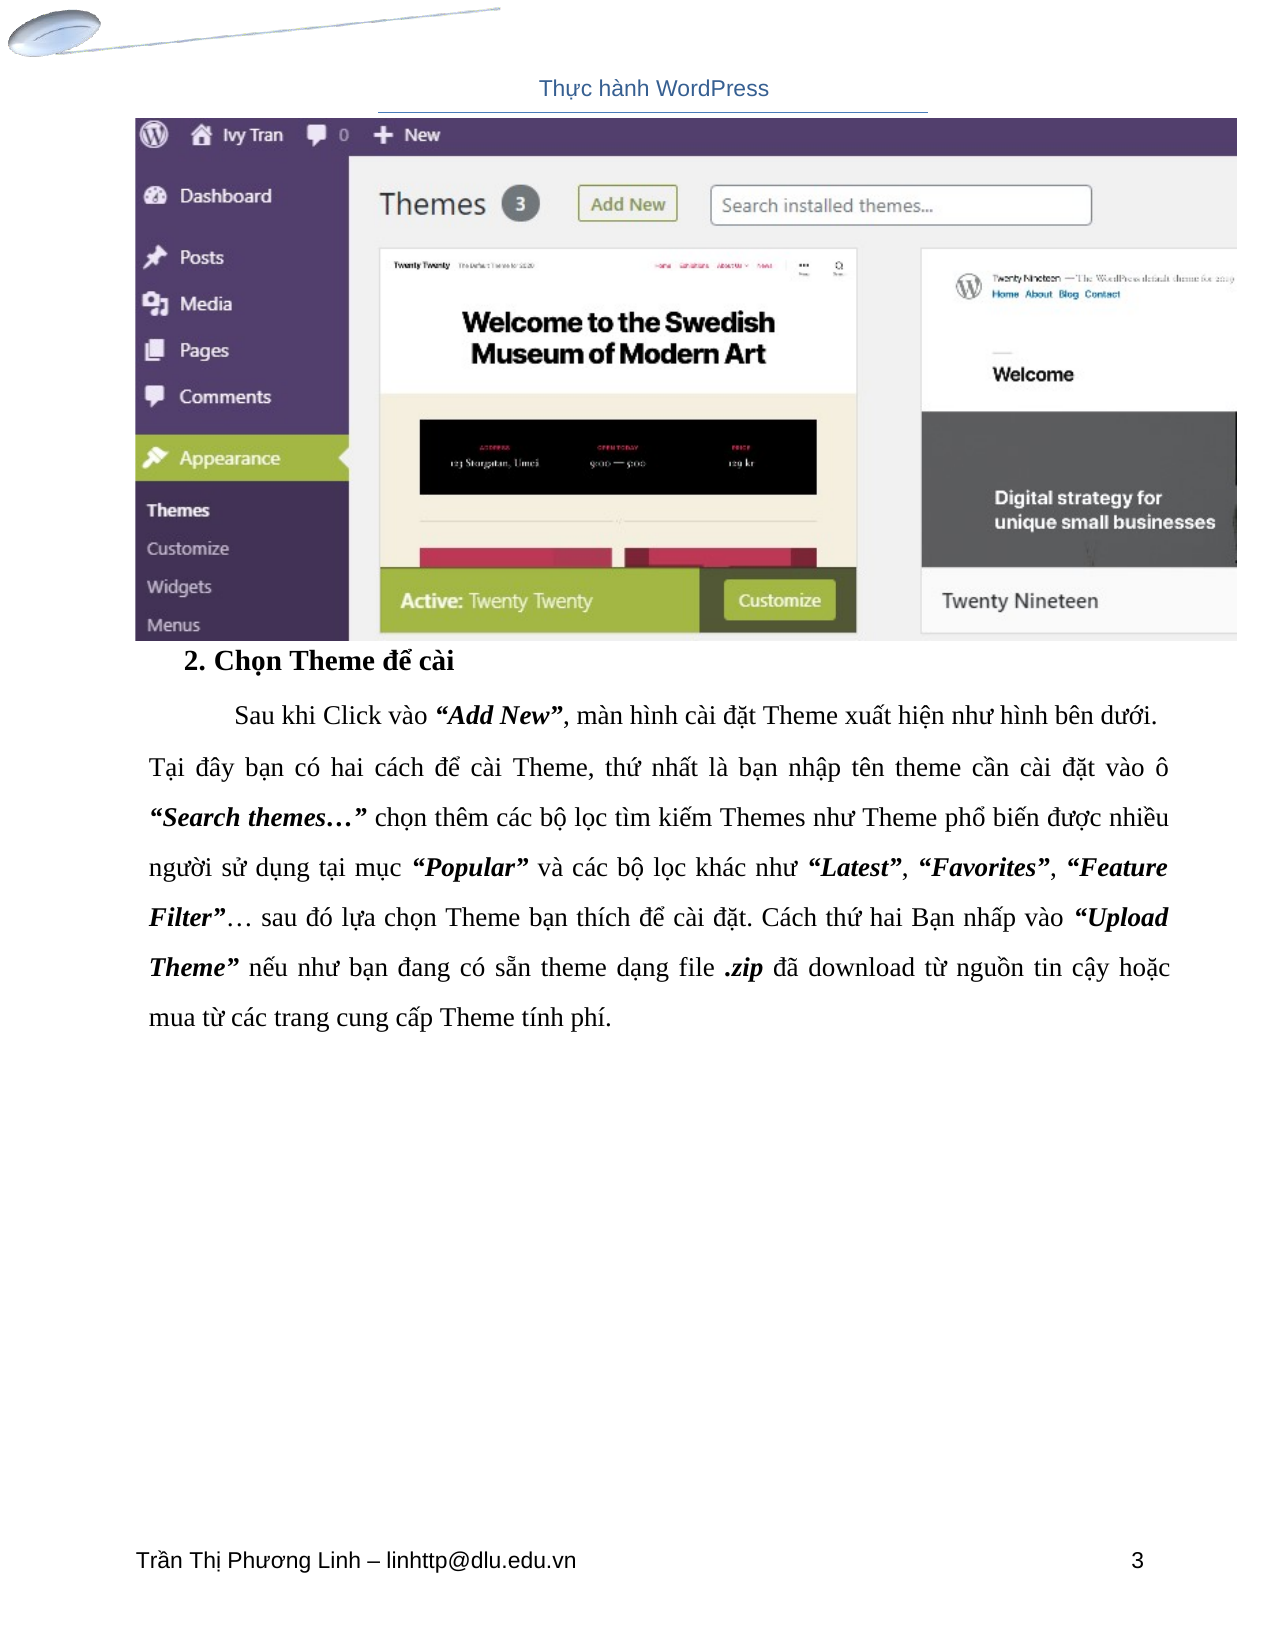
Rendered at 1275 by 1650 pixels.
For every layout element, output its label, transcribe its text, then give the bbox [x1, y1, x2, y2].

subtitle 2. Chọn Theme để cài [184, 643, 1169, 677]
picture [135, 118, 1237, 641]
text Sau khi Click vào “Add New”, màn hình cài đặt Theme xuất hiện như hình bên dưới. [146, 699, 1246, 731]
picture [3, 0, 501, 69]
text Tại đây bạn có hai cách để cài Theme, thứ nhất là bạn nhập tên theme cần cài đặt vào ô “Search themes…” chọn thêm các bộ lọc tìm kiếm Themes như Theme phổ biến được nhiều người sử dụng tại mục “Popular” và các bộ lọc khác như “Latest”, “Favorites”, “Feature Filter”… sau đó lựa chọn Theme bạn thích để cài đặt. Cách thứ hai Bạn nhấp vào “Upload Theme” nếu như bạn đang có sẵn theme dạng file .zip đã download từ nguồn tin cậy hoặc mua từ các trang cung cấp Theme tính phí. [149, 751, 1171, 1033]
